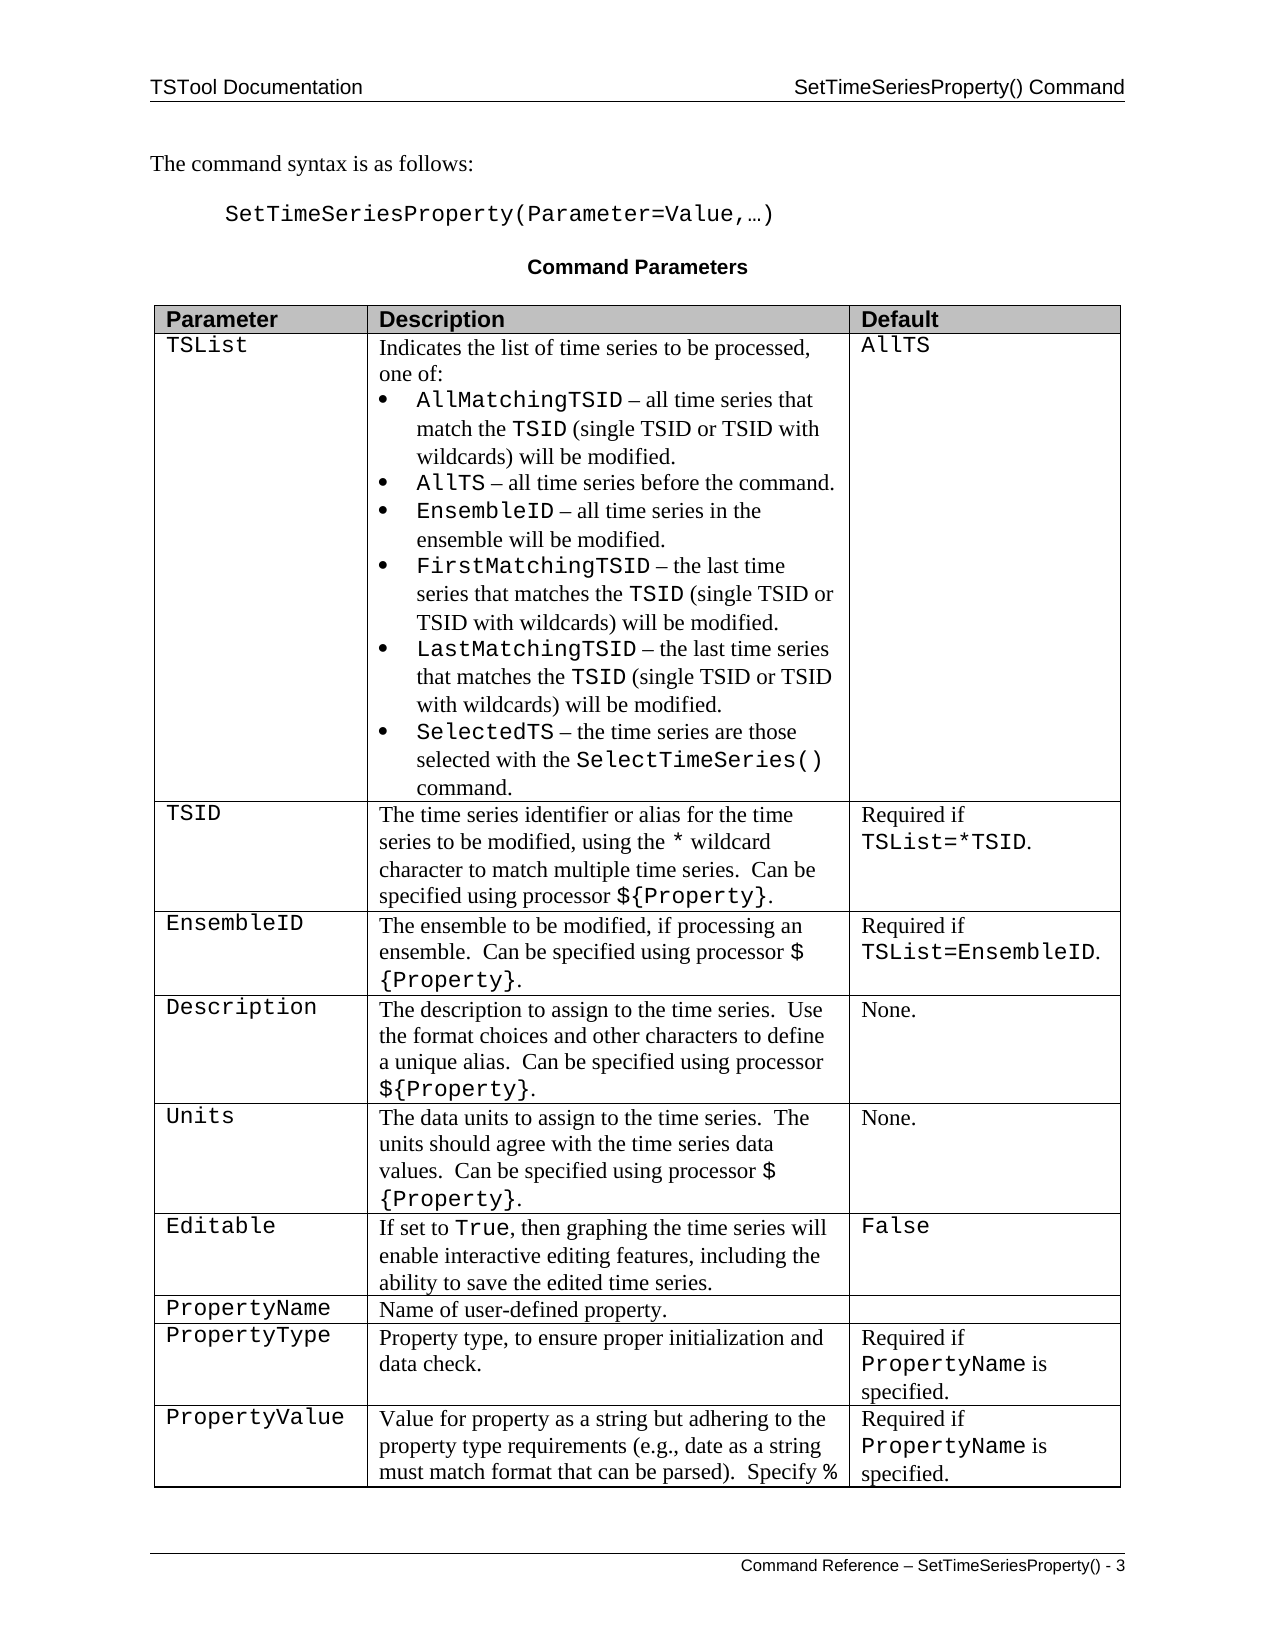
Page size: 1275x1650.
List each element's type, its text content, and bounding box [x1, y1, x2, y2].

table_cell TSID [155, 802, 367, 911]
table_cell False [850, 1214, 1120, 1295]
table_cell The description to assign to the time series. Use the format choices and other characters to define a unique alias. Can be specified using processor ${Property}. [368, 996, 849, 1103]
table_cell PropertyName [155, 1296, 367, 1322]
text The command syntax is as follows: [150, 150, 1125, 176]
table_cell Editable [155, 1214, 367, 1295]
table_cell The ensemble to be modified, if processing an ensemble. Can be specified using processor ${Property}. [368, 912, 849, 994]
table_cell AllTS [850, 334, 1120, 801]
table_cell Units [155, 1104, 367, 1213]
table_cell If set to True, then graphing the time series will enable interactive editing features, including the ability to save the edited time series. [368, 1214, 849, 1295]
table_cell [368, 1406, 849, 1486]
text SetTimeSeriesProperty(Parameter=Value,…) [225, 203, 1125, 229]
table_cell None. [850, 996, 1120, 1103]
table_cell None. [850, 1104, 1120, 1213]
table_header Parameter [155, 306, 367, 333]
table_cell Required if TSList=EnsembleID. [850, 912, 1120, 994]
table_cell Required if TSList=*TSID. [850, 802, 1120, 911]
table_cell TSList [155, 334, 367, 801]
title Command Parameters [150, 255, 1125, 279]
table_cell The time series identifier or alias for the time series to be modified, using the * wildcard character to match multiple time series. Can be specified using processor ${Property}. [368, 802, 849, 911]
table_cell The data units to assign to the time series. The units should agree with the time series data values. Can be specified using processor ${Property}. [368, 1104, 849, 1213]
table_cell Required if PropertyName is specified. [850, 1406, 1120, 1486]
table_header Description [368, 306, 849, 333]
table_cell Description [155, 996, 367, 1103]
table_cell Required if PropertyName is specified. [850, 1324, 1120, 1404]
table_cell Name of user-defined property. [368, 1296, 849, 1322]
table_cell PropertyValue [155, 1406, 367, 1486]
table_cell Indicates the list of time series to be processed, one of: AllMatchingTSID – all time series that match the TSID (single TSID or TSID with wildcards) will be modified. AllTS – all time series before the command. EnsembleID – all time series in the ensemble will be modified. FirstMatchingTSID – the last time series that matches the TSID (single TSID or TSID with wildcards) will be modified. LastMatchingTSID – the last time series that matches the TSID (single TSID or TSID with wildcards) will be modified. SelectedTS – the time series are those selected with the SelectTimeSeries() command. [368, 334, 849, 801]
table_cell [850, 1296, 1120, 1322]
table_cell PropertyType [155, 1324, 367, 1404]
table_cell Property type, to ensure proper initialization and data check. [368, 1324, 849, 1404]
table_cell EnsembleID [155, 912, 367, 994]
table_header Default [850, 306, 1120, 333]
